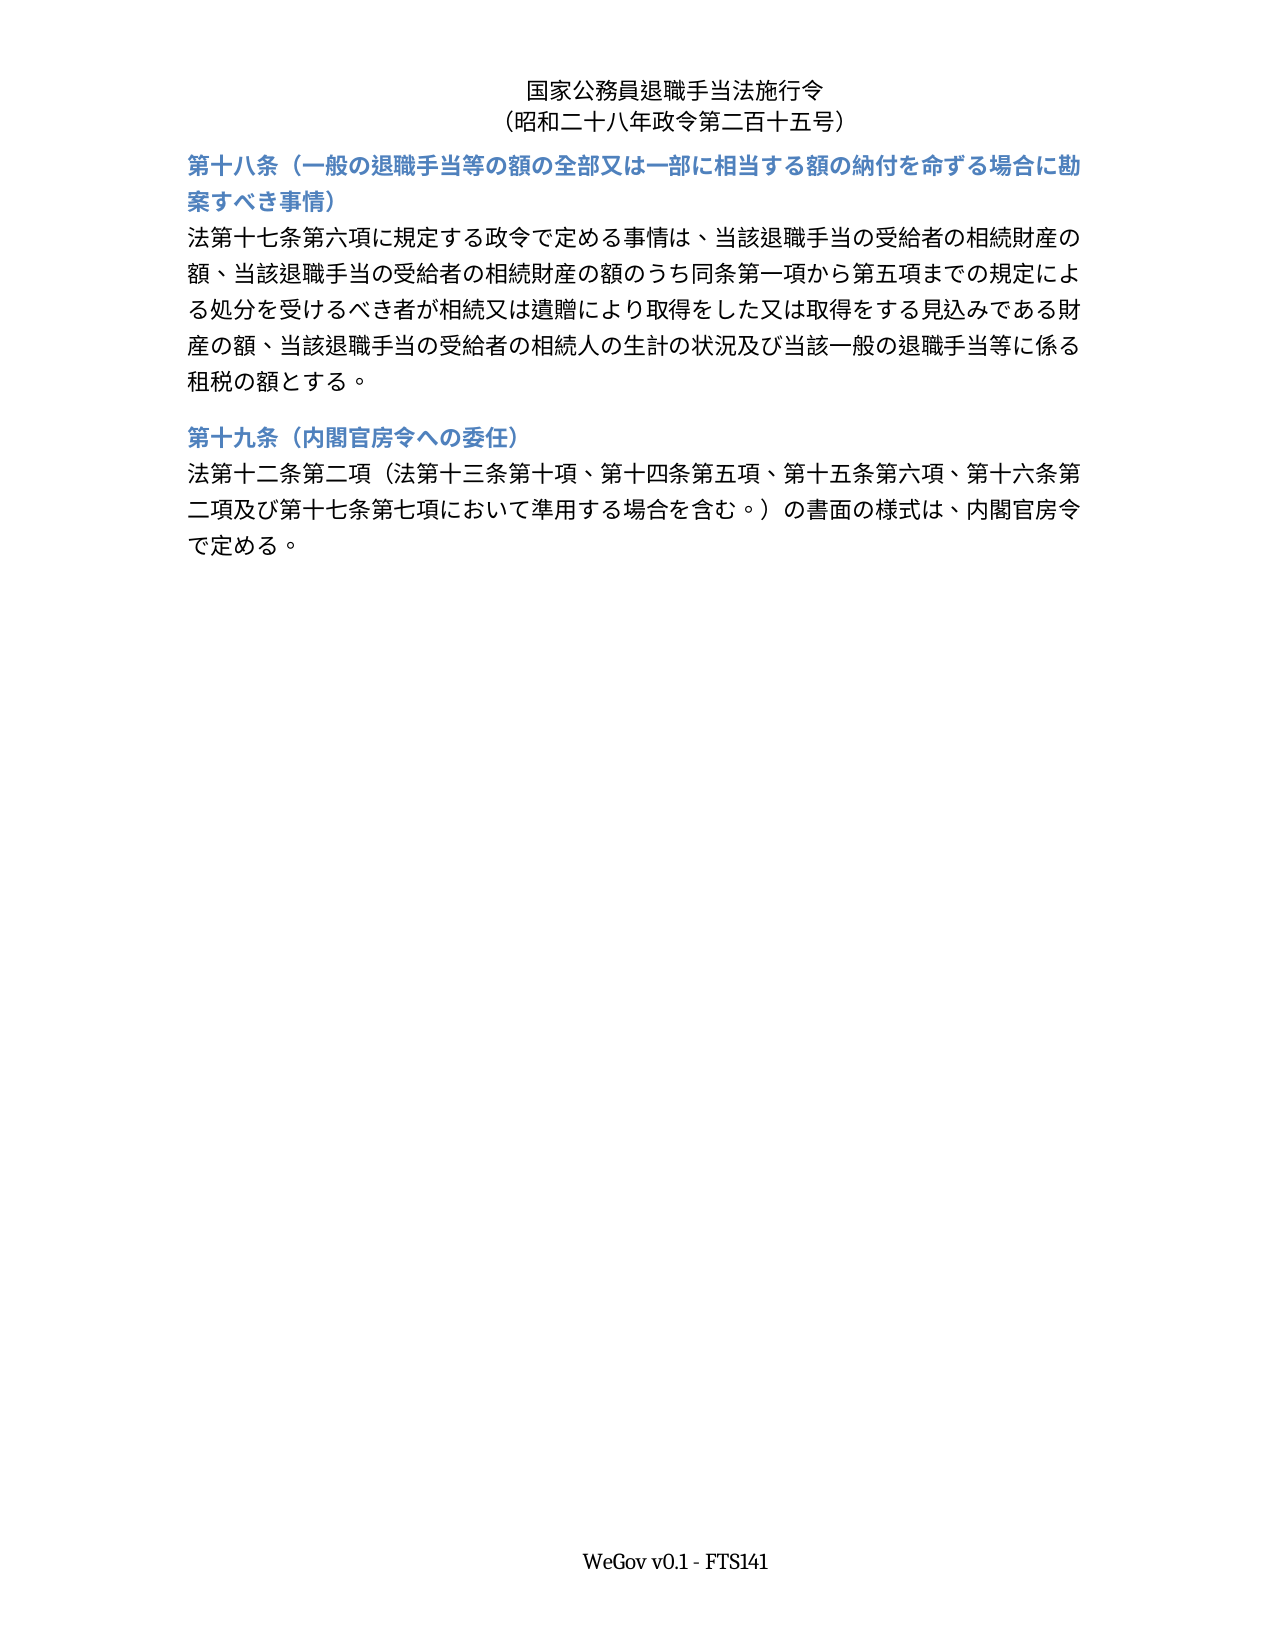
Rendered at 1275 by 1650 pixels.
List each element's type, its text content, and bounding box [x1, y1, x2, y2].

text 法第十七条第六項に規定する政令で定める事情は、当該退職手当の受給者の相続財産の額、当該退職手当の受給者の相続財産の額のうち同条第一項から第五項までの規定による処分を受けるべき者が相続又は遺贈により取得をした又は取得をする見込みである財産の額、当該退職手当の受給者の相続人の生計の状況及び当該一般の退職手当等に係る租税の額とする。 [187, 222, 1087, 397]
text 法第十二条第二項（法第十三条第十項、第十四条第五項、第十五条第六項、第十六条第二項及び第十七条第七項において準用する場合を含む。）の書面の様式は、内閣官房令で定める。 [187, 458, 1087, 561]
subtitle 第十九条（内閣官房令への委任） [187, 422, 1087, 454]
subtitle 第十八条（一般の退職手当等の額の全部又は一部に相当する額の納付を命ずる場合に勘案すべき事情） [187, 150, 1087, 217]
